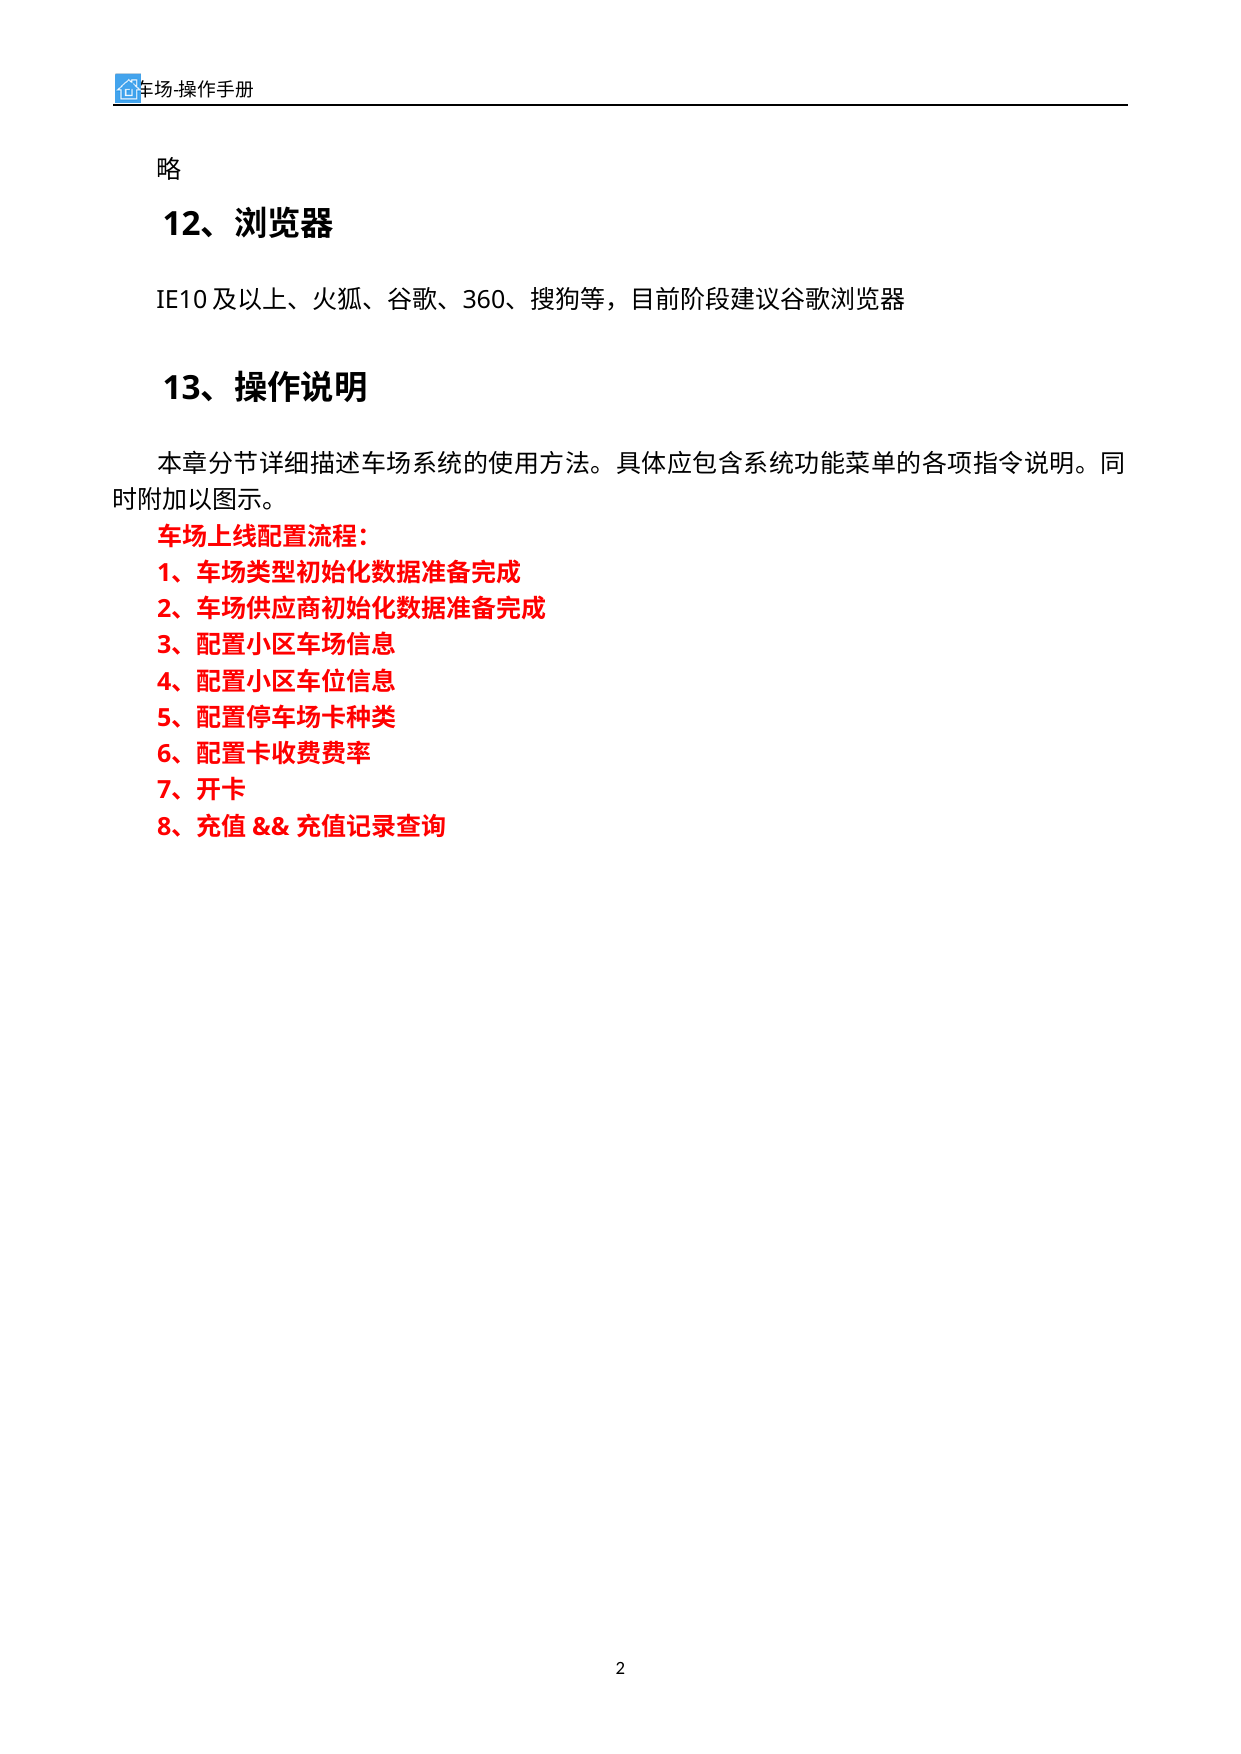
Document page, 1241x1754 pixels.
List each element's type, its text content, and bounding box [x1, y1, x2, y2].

text 2、车场供应商初始化数据准备完成 [112, 588, 1128, 625]
text IE10及以上、火狐、谷歌、360、搜狗等，目前阶段建议谷歌浏览器 [156, 280, 1128, 316]
picture [113, 73, 141, 102]
text 5、配置停车场卡种类 [112, 697, 1128, 733]
text 3、配置小区车场信息 [112, 625, 1128, 661]
text 车场上线配置流程： [112, 516, 1128, 552]
text 本章分节详细描述车场系统的使用方法。具体应包含系统功能菜单的各项指令说明。同时附加以图示。 [112, 443, 1128, 516]
text 略 [156, 150, 1128, 186]
subtitle 13、操作说明 [162, 360, 1078, 409]
text 1、车场类型初始化数据准备完成 [112, 552, 1128, 588]
subtitle 12、浏览器 [162, 197, 1078, 245]
text 4、配置小区车位信息 [112, 661, 1128, 697]
text 6、配置卡收费费率 [112, 733, 1128, 770]
text 7、开卡 [112, 770, 1128, 806]
text 8、充值 && 充值记录查询 [112, 806, 1128, 842]
